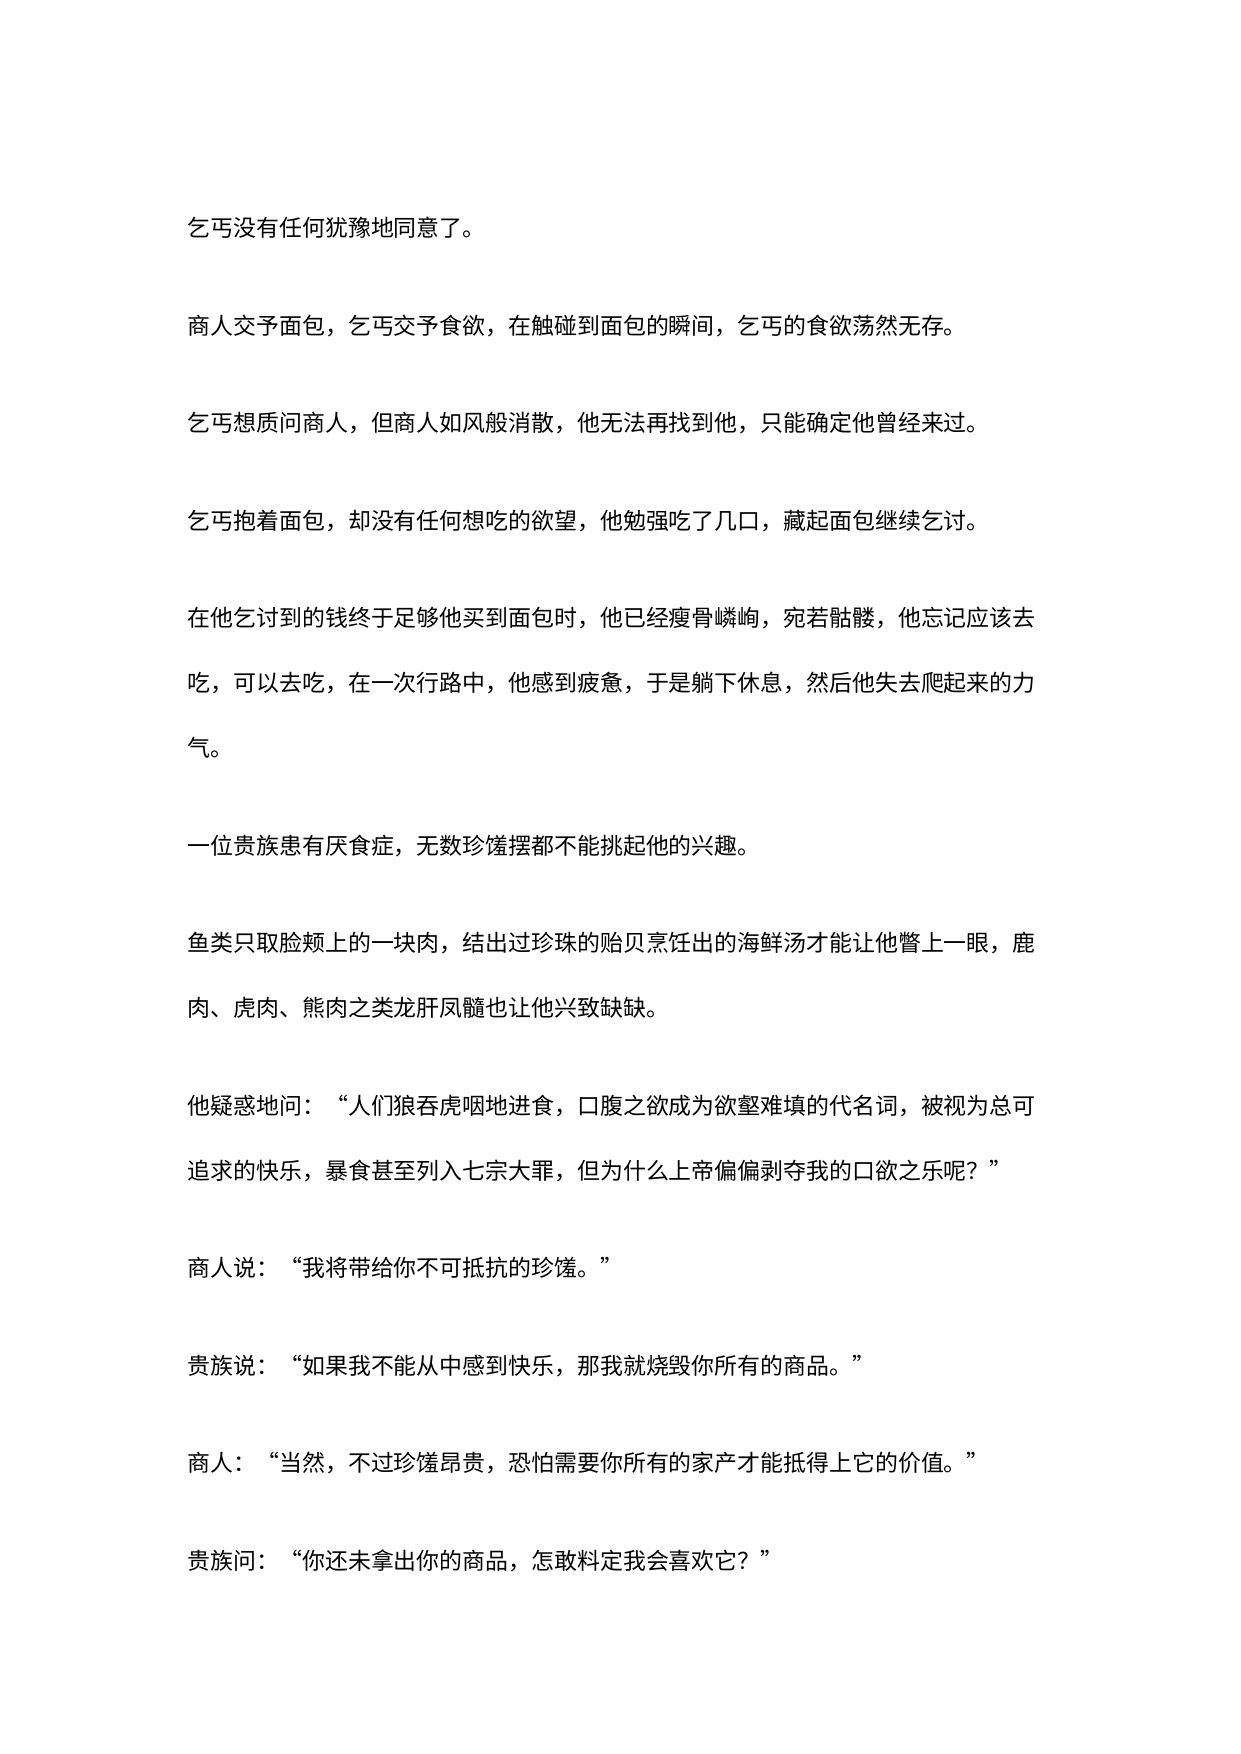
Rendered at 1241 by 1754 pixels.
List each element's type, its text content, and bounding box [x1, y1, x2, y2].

text 他疑惑地问：“人们狼吞虎咽地进食，口腹之欲成为欲壑难填的代名词，被视为总可追求的快乐，暴食甚至列入七宗大罪，但为什么上帝偏偏剥夺我的口欲之乐呢？” [187, 1072, 1053, 1202]
text 一位贵族患有厌食症，无数珍馐摆都不能挑起他的兴趣。 [187, 812, 1053, 877]
text 贵族说：“如果我不能从中感到快乐，那我就烧毁你所有的商品。” [187, 1332, 1053, 1397]
text 乞丐没有任何犹豫地同意了。 [187, 194, 1053, 259]
text 在他乞讨到的钱终于足够他买到面包时，他已经瘦骨嶙峋，宛若骷髅，他忘记应该去吃，可以去吃，在一次行路中，他感到疲惫，于是躺下休息，然后他失去爬起来的力气。 [187, 584, 1053, 779]
text 贵族问：“你还未拿出你的商品，怎敢料定我会喜欢它？” [187, 1527, 1053, 1592]
text 鱼类只取脸颊上的一块肉，结出过珍珠的贻贝烹饪出的海鲜汤才能让他瞥上一眼，鹿肉、虎肉、熊肉之类龙肝凤髓也让他兴致缺缺。 [187, 909, 1053, 1039]
text 商人：“当然，不过珍馐昂贵，恐怕需要你所有的家产才能抵得上它的价值。” [187, 1429, 1053, 1494]
text 商人交予面包，乞丐交予食欲，在触碰到面包的瞬间，乞丐的食欲荡然无存。 [187, 292, 1053, 357]
text 乞丐抱着面包，却没有任何想吃的欲望，他勉强吃了几口，藏起面包继续乞讨。 [187, 487, 1053, 552]
text 商人说：“我将带给你不可抵抗的珍馐。” [187, 1234, 1053, 1299]
text 乞丐想质问商人，但商人如风般消散，他无法再找到他，只能确定他曾经来过。 [187, 389, 1053, 454]
